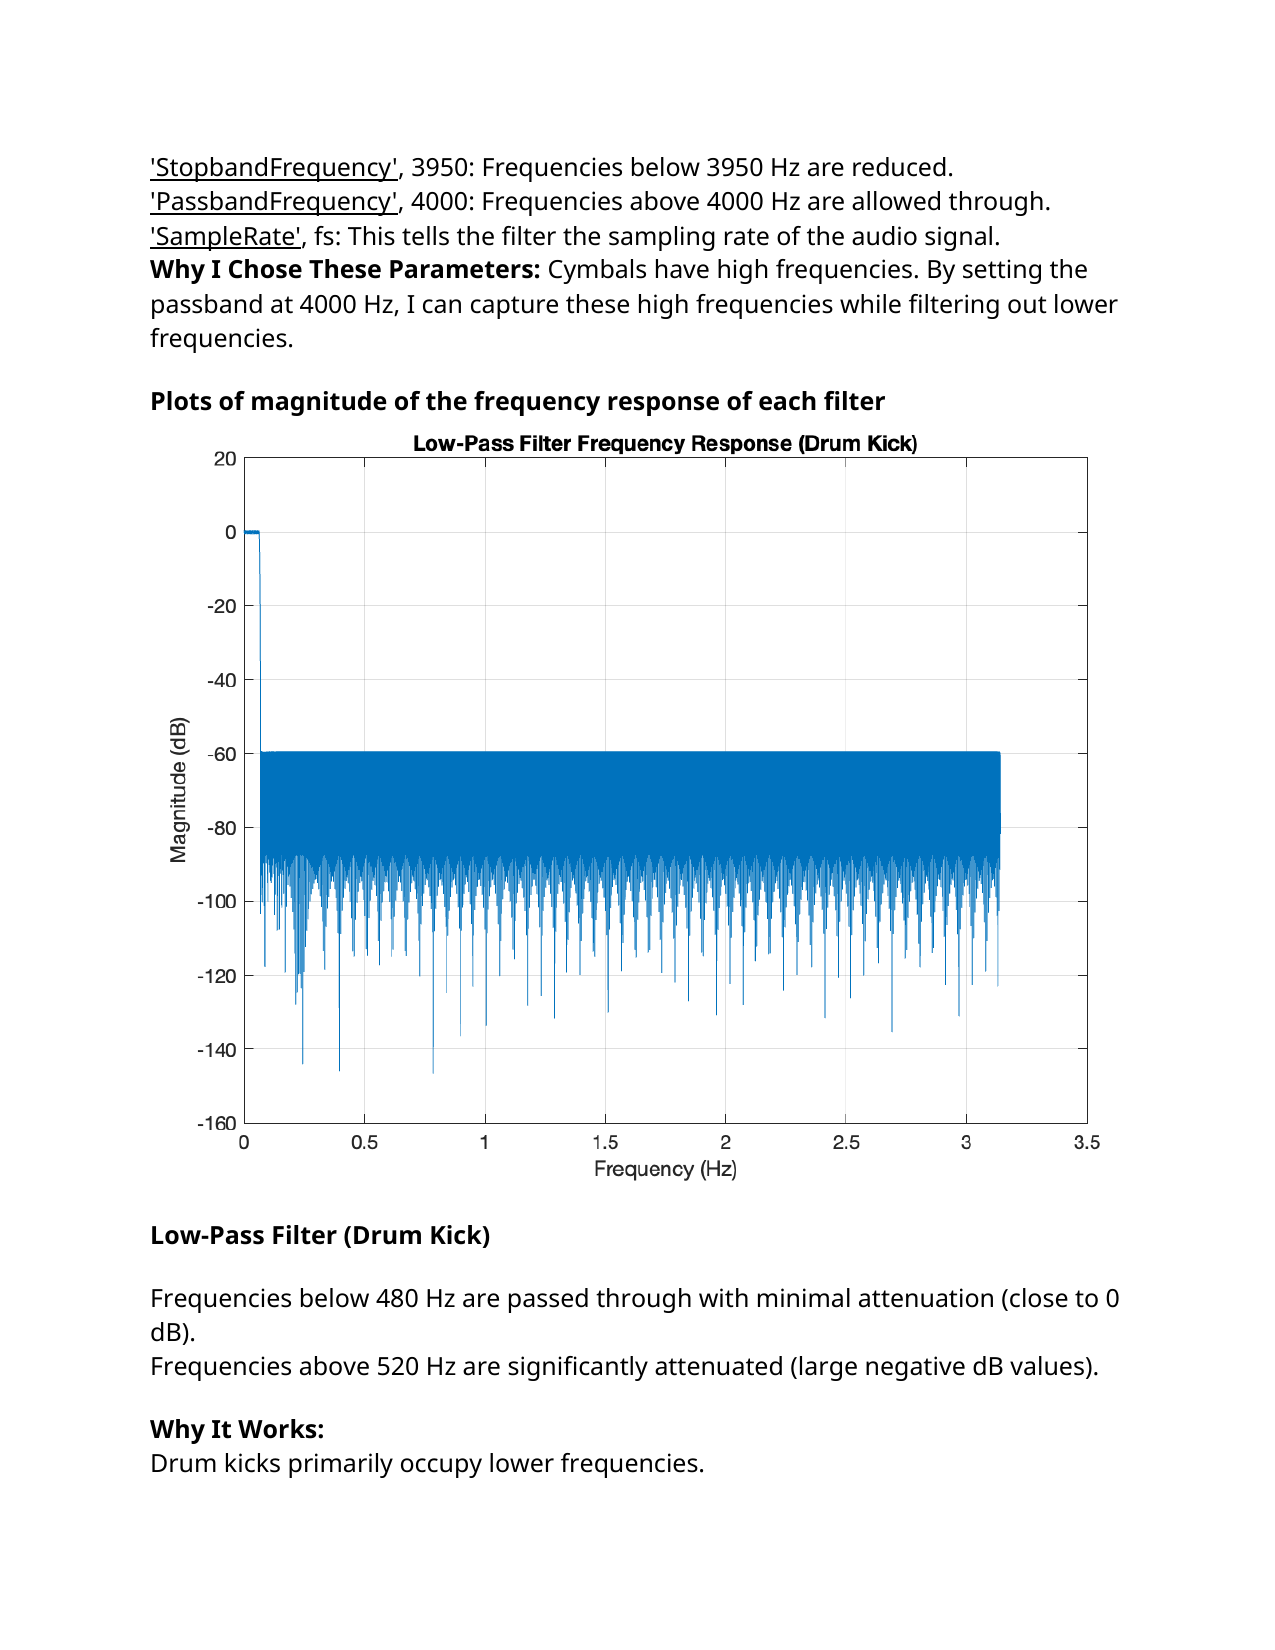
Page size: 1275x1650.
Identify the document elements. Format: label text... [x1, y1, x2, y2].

text 'PassbandFrequency', 4000: Frequencies above 4000 Hz are allowed through. [150, 184, 1125, 218]
text Why I Chose These Parameters: Cymbals have high frequencies. By setting the passband at 4000 Hz, I can capture these high frequencies while filtering out lower frequencies. [150, 252, 1125, 354]
text 'SampleRate', fs: This tells the filter the sampling rate of the audio signal. [150, 218, 1125, 252]
text Frequencies below 480 Hz are passed through with minimal attenuation (close to 0 dB). [150, 1281, 1125, 1349]
text Frequencies above 520 Hz are significantly attenuated (large negative dB values). [150, 1349, 1125, 1383]
text Why It Works: [150, 1412, 1125, 1446]
picture [150, 417, 1124, 1189]
text Drum kicks primarily occupy lower frequencies. [150, 1446, 1125, 1480]
text Low-Pass Filter (Drum Kick) [150, 1217, 1125, 1252]
text 'StopbandFrequency', 3950: Frequencies below 3950 Hz are reduced. [150, 150, 1125, 184]
